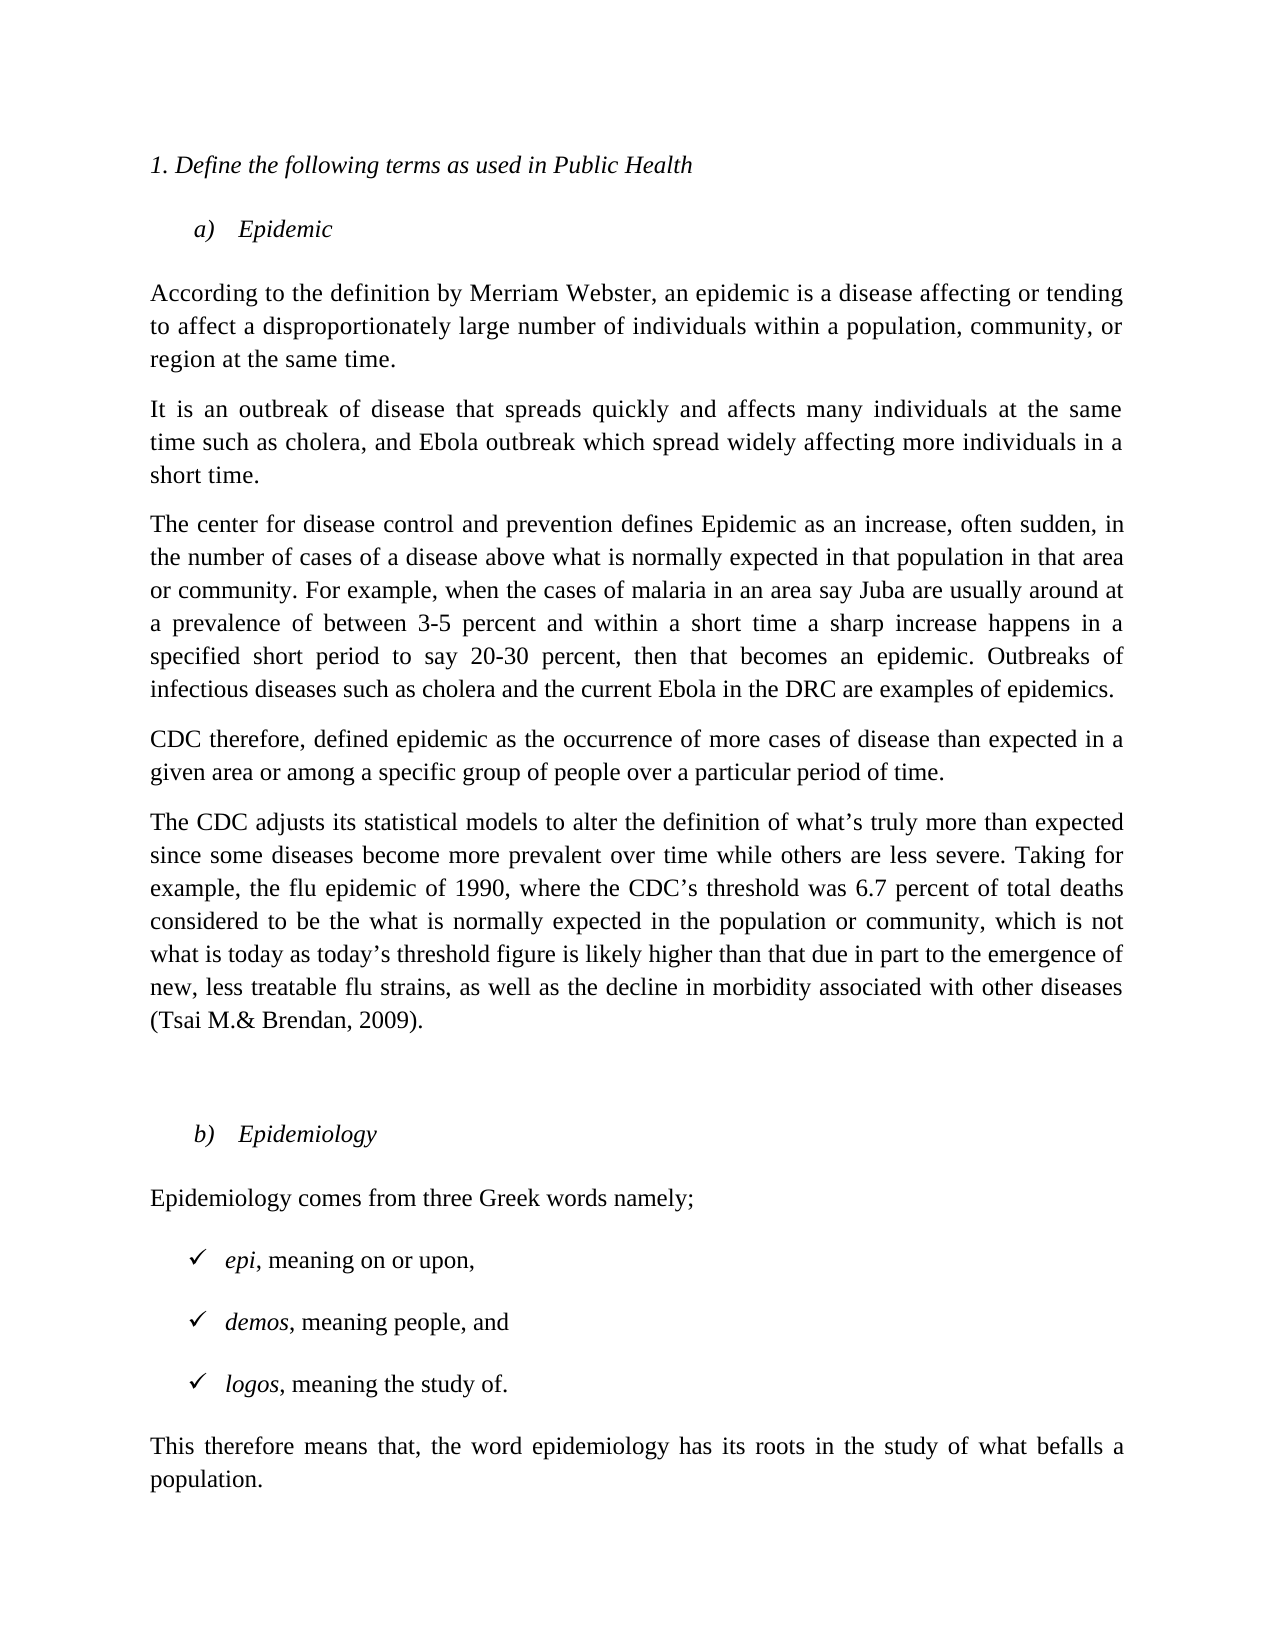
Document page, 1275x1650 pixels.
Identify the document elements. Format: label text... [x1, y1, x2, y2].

list Epidemiology [194, 1119, 1121, 1147]
text 1. Define the following terms as used in Public Health [150, 150, 1121, 179]
list demos, meaning people, and [187, 1307, 1125, 1336]
list Epidemic [194, 214, 1121, 243]
text According to the definition by Merriam Webster, an epidemic is a disease affecting or tending to affect a disproportionately large number of individuals within a population, community, or region at the same time. [150, 340, 1125, 373]
text CDC therefore, defined epidemic as the occurrence of more cases of disease than expected in a given area or among a specific group of people over a particular period of time. [150, 724, 1125, 786]
text The CDC adjusts its statistical models to alter the definition of what’s truly more than expected since some diseases become more prevalent over time while others are less severe. Taking for example, the flu epidemic of 1990, where the CDC’s threshold was 6.7 percent of total deaths considered to be the what is normally expected in the population or community, which is not what is today as today’s threshold figure is likely higher than that due in part to the emergence of new, less treatable flu strains, as well as the decline in morbidity associated with other diseases (Tsai M.& Brendan, 2009). [150, 807, 1125, 1034]
list logos, meaning the study of. [187, 1369, 1125, 1398]
text This therefore means that, the word epidemiology has its roots in the study of what befalls a population. [150, 1431, 1125, 1493]
list epi, meaning on or upon, [187, 1245, 1125, 1273]
text Epidemiology comes from three Greek words namely; [150, 1183, 1125, 1211]
text It is an outbreak of disease that spreads quickly and affects many individuals at the same time such as cholera, and Ebola outbreak which spread widely affecting more individuals in a short time. [150, 455, 1125, 488]
